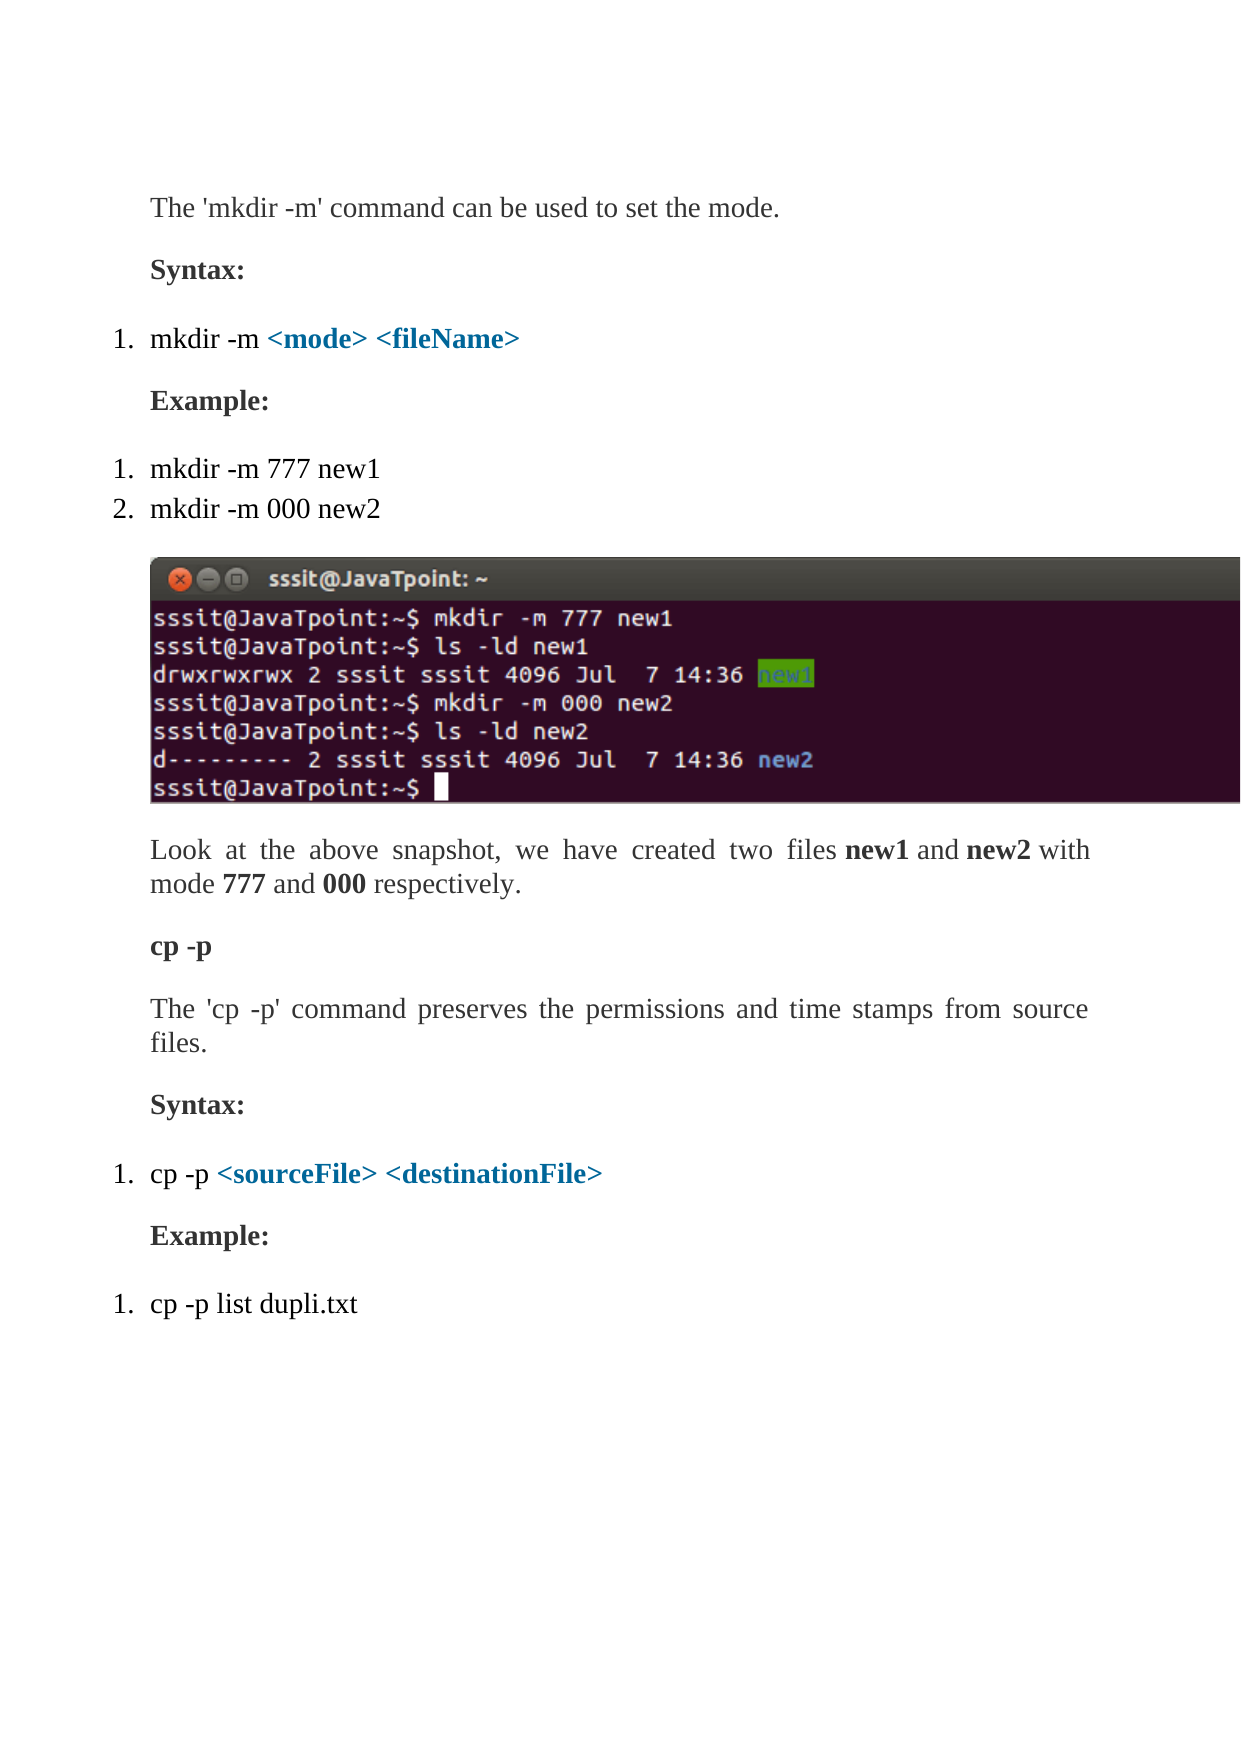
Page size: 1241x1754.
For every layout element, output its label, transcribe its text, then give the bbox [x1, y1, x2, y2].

text Syntax: [150, 1087, 1090, 1121]
text Example: [150, 1218, 1090, 1252]
picture [150, 557, 1241, 804]
text The 'cp -p' command preserves the permissions and time stamps from source files. [150, 991, 1090, 1058]
list mkdir -m <mode> <fileName> [112, 315, 1090, 354]
list mkdir -m 000 new2 [112, 485, 1090, 524]
text cp -p [150, 928, 1090, 962]
text Syntax: [150, 252, 1090, 286]
list cp -p list dupli.txt [112, 1281, 1090, 1320]
list mkdir -m 777 new1 [112, 446, 1090, 485]
text Example: [150, 383, 1090, 417]
text The 'mkdir -m' command can be used to set the mode. [150, 190, 1090, 223]
list cp -p <sourceFile> <destinationFile> [112, 1150, 1090, 1189]
text Look at the above snapshot, we have created two files new1 and new2 with mode 777 and 000 respectively. [150, 832, 1090, 899]
